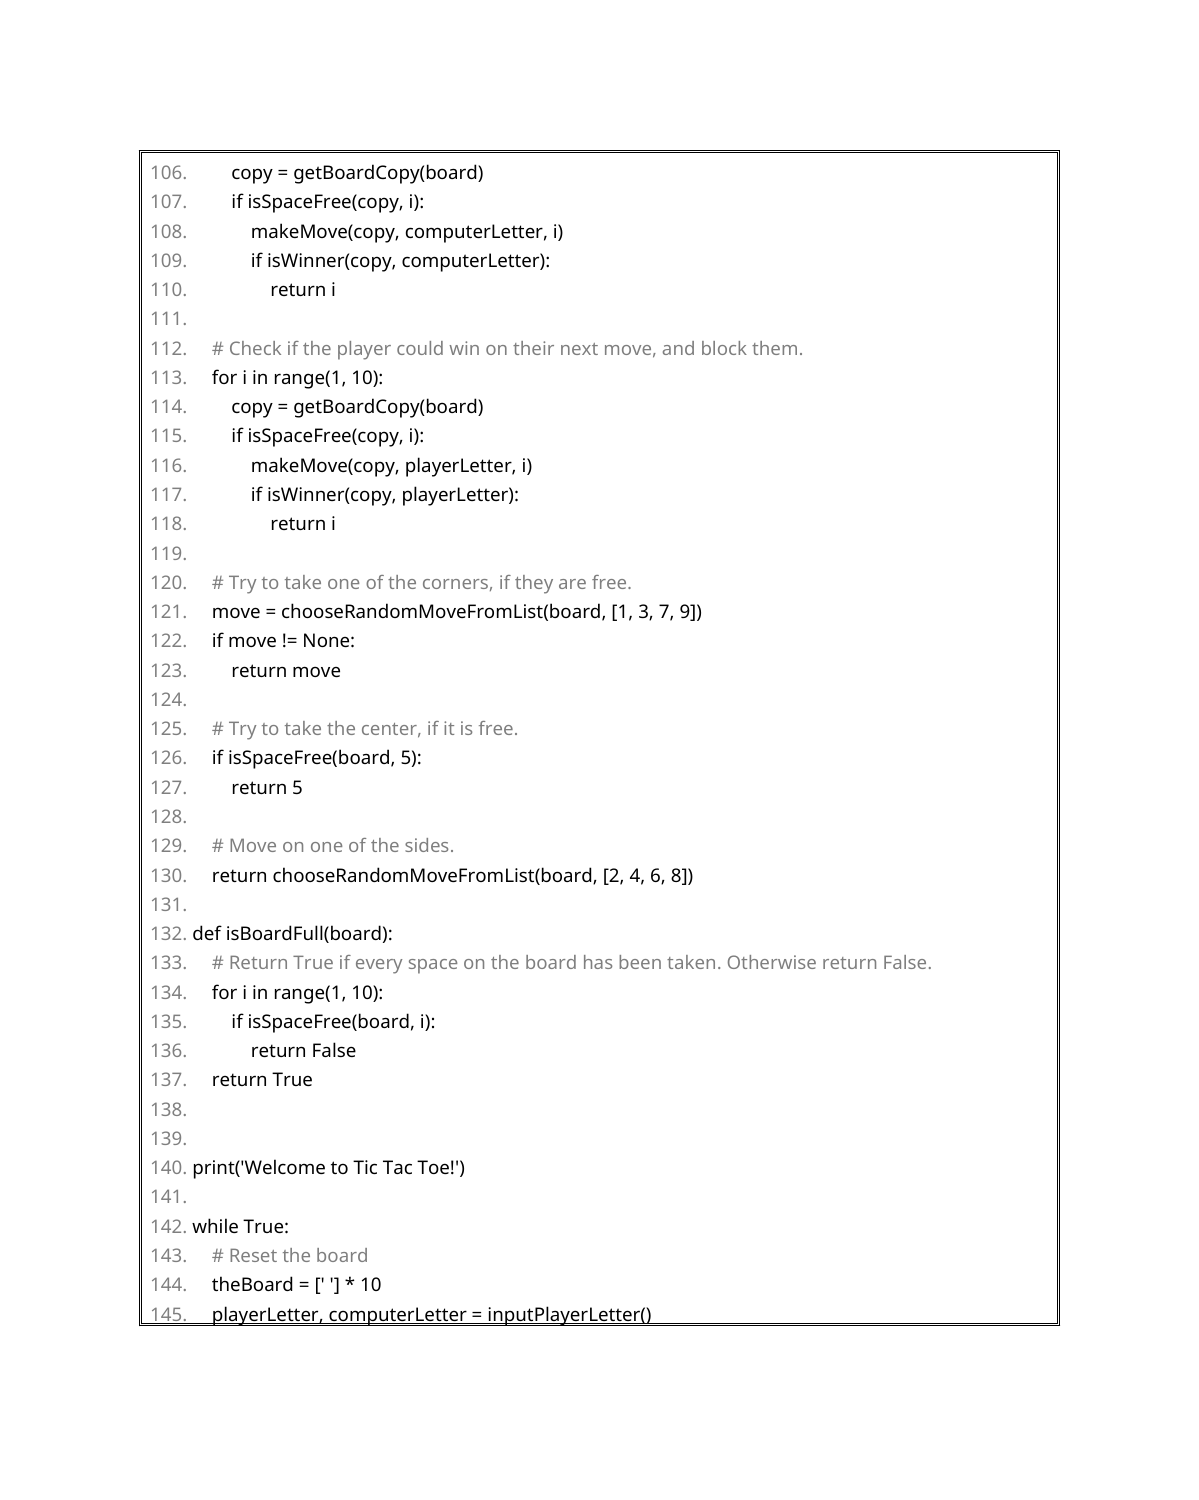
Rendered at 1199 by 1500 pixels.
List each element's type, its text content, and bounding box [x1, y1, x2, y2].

text 140. print('Welcome to Tic Tac Toe!') [142, 1145, 1057, 1174]
text 135. if isSpaceFree(board, i): [142, 999, 1057, 1028]
text 112. # Check if the player could win on their next move, and block them. [142, 326, 1057, 355]
text 118. return i [142, 501, 1057, 531]
text 122. if move != None: [142, 618, 1057, 648]
text 130. return chooseRandomMoveFromList(board, [2, 4, 6, 8]) [142, 852, 1057, 882]
text 124. [142, 677, 1057, 706]
text 110. return i [142, 267, 1057, 296]
text 114. copy = getBoardCopy(board) [142, 384, 1057, 413]
text 126. if isSpaceFree(board, 5): [142, 735, 1057, 765]
text 115. if isSpaceFree(copy, i): [142, 413, 1057, 443]
text 143. # Reset the board [142, 1233, 1057, 1262]
text 117. if isWinner(copy, playerLetter): [142, 472, 1057, 501]
text 132. def isBoardFull(board): [142, 911, 1057, 940]
text 131. [142, 882, 1057, 911]
text 123. return move [142, 648, 1057, 677]
text 137. return True [142, 1057, 1057, 1087]
text 109. if isWinner(copy, computerLetter): [142, 238, 1057, 267]
text 145. playerLetter, computerLetter = inputPlayerLetter() [142, 1292, 1057, 1323]
text 127. return 5 [142, 765, 1057, 794]
text 129. # Move on one of the sides. [142, 823, 1057, 852]
text 106. copy = getBoardCopy(board) [142, 153, 1057, 179]
text 141. [142, 1174, 1057, 1204]
text 119. [142, 531, 1057, 560]
text 133. # Return True if every space on the board has been taken. Otherwise return False. [142, 940, 1057, 969]
text 144. theBoard = [' '] * 10 [142, 1262, 1057, 1292]
text 121. move = chooseRandomMoveFromList(board, [1, 3, 7, 9]) [142, 589, 1057, 618]
text 138. [142, 1087, 1057, 1116]
text 142. while True: [142, 1204, 1057, 1233]
text 113. for i in range(1, 10): [142, 355, 1057, 384]
text 134. for i in range(1, 10): [142, 969, 1057, 999]
text 108. makeMove(copy, computerLetter, i) [142, 208, 1057, 238]
text 107. if isSpaceFree(copy, i): [142, 179, 1057, 208]
text 111. [142, 296, 1057, 326]
text 139. [142, 1116, 1057, 1145]
text 128. [142, 794, 1057, 823]
text 136. return False [142, 1028, 1057, 1057]
text 120. # Try to take one of the corners, if they are free. [142, 560, 1057, 589]
text 116. makeMove(copy, playerLetter, i) [142, 443, 1057, 472]
text 125. # Try to take the center, if it is free. [142, 706, 1057, 735]
